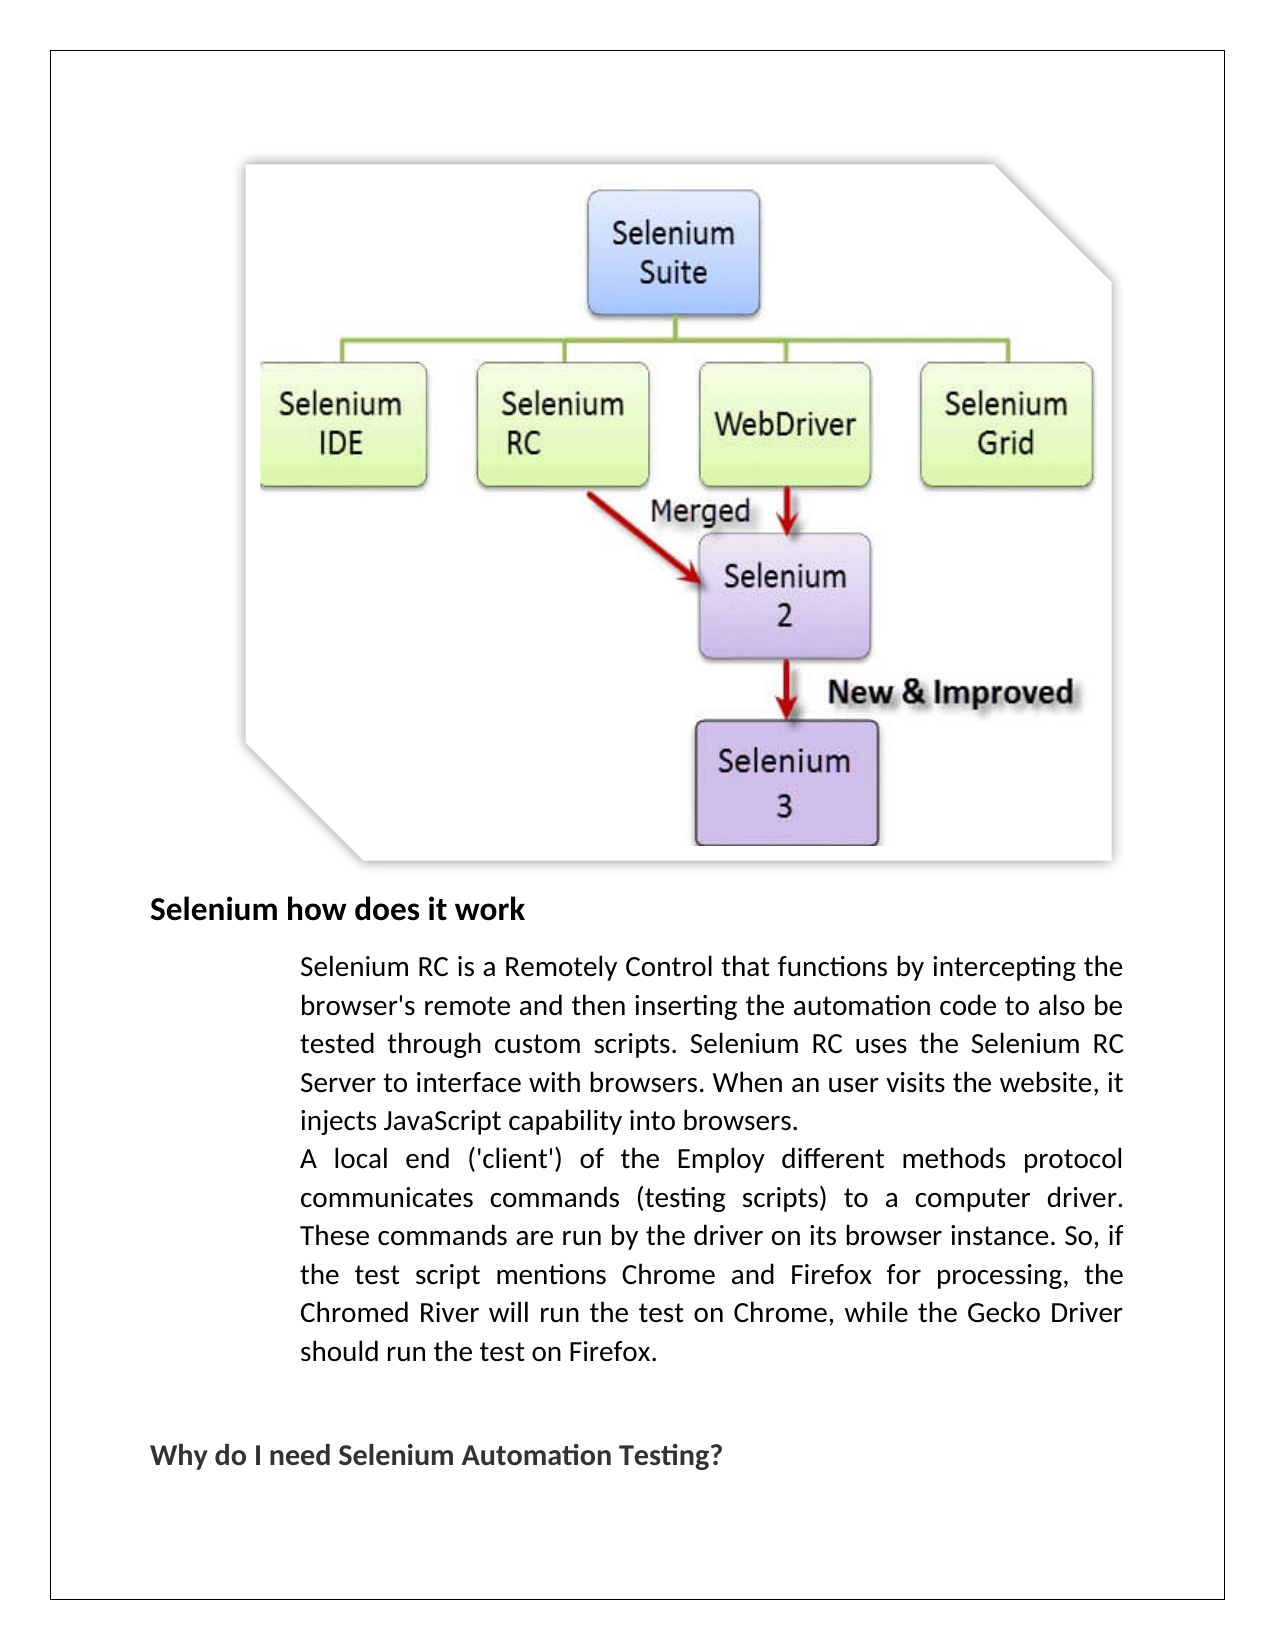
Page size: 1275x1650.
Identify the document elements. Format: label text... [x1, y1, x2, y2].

list A local end ('client') of the Employ different methods protocol communicates commands (testing scripts) to a computer driver. These commands are run by the driver on its browser instance. So, if the test script mentions Chrome and Firefox for processing, the Chromed River will run the test on Chrome, while the Gecko Driver should run the test on Firefox. [300, 1141, 1125, 1368]
picture [261, 180, 1096, 846]
list Selenium RC is a Remotely Control that functions by intercepting the browser's remote and then inserting the automation code to also be tested through custom scripts. Selenium RC uses the Selenium RC Server to interface with browsers. When an user visits the website, it injects JavaScript capability into browsers. [300, 948, 1125, 1138]
text Why do I need Selenium Automation Testing? [150, 1388, 1125, 1473]
text Selenium how does it work [150, 888, 1125, 928]
